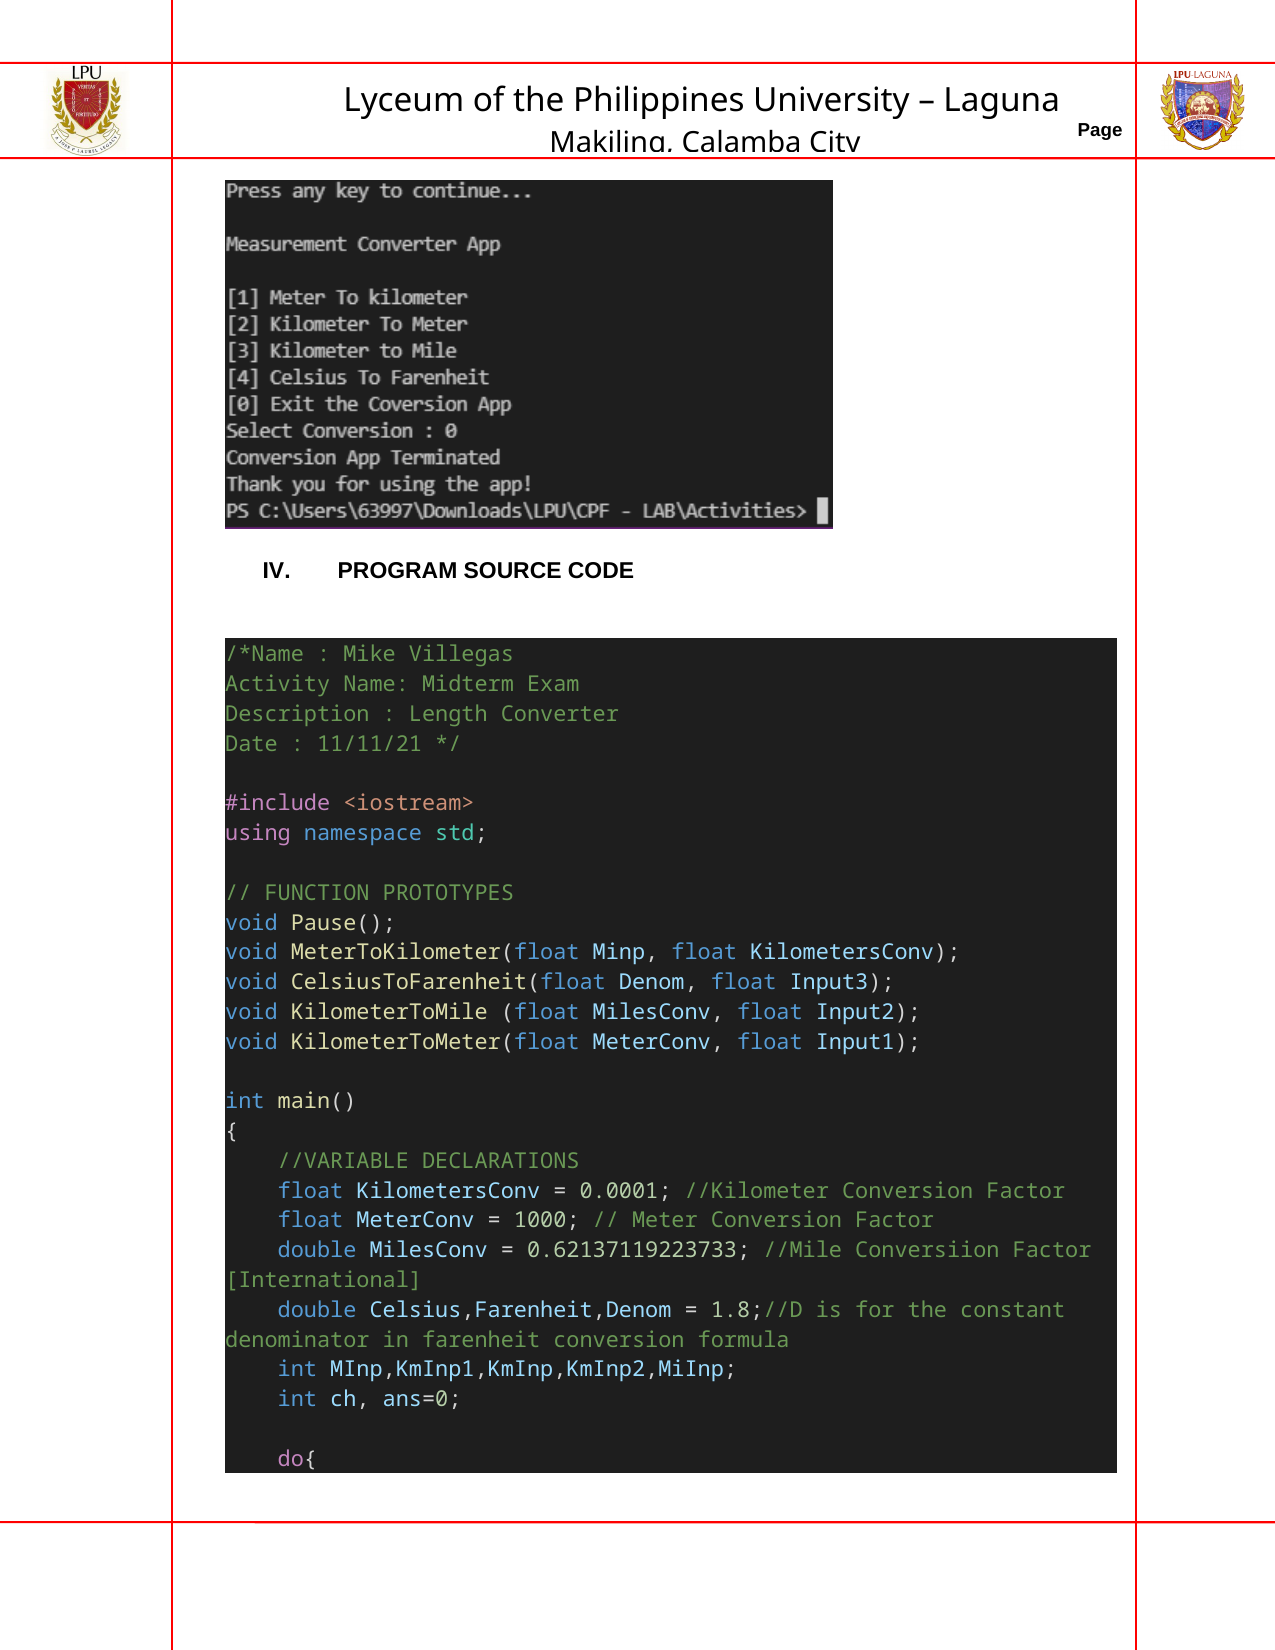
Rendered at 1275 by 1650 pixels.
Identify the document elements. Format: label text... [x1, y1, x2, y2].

text double Celsius,Farenheit,Denom = 1.8;//D is for the constant denominator in farenheit conversion formula [225, 1294, 1117, 1353]
text using namespace std; [225, 817, 1117, 847]
text float MeterConv = 1000; // Meter Conversion Factor [225, 1204, 1117, 1234]
text void Pause(); [225, 907, 1117, 936]
picture [39, 64, 130, 155]
text void KilometerToMile (float MilesConv, float Input2); [225, 996, 1117, 1026]
text int MInp,KmInp1,KmInp,KmInp2,MiInp; [225, 1353, 1117, 1383]
text float KilometersConv = 0.0001; //Kilometer Conversion Factor [225, 1175, 1117, 1204]
text #include <iostream> [225, 787, 1117, 817]
list PROGRAM SOURCE CODE [262, 557, 1117, 583]
text Date : 11/11/21 */ [225, 728, 1117, 758]
text void MeterToKilometer(float Minp, float KilometersConv); [225, 936, 1117, 966]
picture [225, 180, 833, 529]
text int main() [225, 1085, 1117, 1115]
text int ch, ans=0; [225, 1383, 1117, 1413]
text // FUNCTION PROTOTYPES [225, 877, 1117, 907]
text void KilometerToMeter(float MeterConv, float Input1); [225, 1026, 1117, 1056]
text { [225, 1115, 1117, 1145]
text do{ [225, 1443, 1117, 1473]
text /*Name : Mike Villegas [225, 638, 1117, 668]
text Description : Length Converter [225, 698, 1117, 728]
text void CelsiusToFarenheit(float Denom, float Input3); [225, 966, 1117, 996]
text Activity Name: Midterm Exam [225, 668, 1117, 698]
text //VARIABLE DECLARATIONS [225, 1145, 1117, 1175]
text double MilesConv = 0.62137119223733; //Mile Conversiion Factor [International] [225, 1234, 1117, 1294]
picture [1160, 71, 1245, 150]
